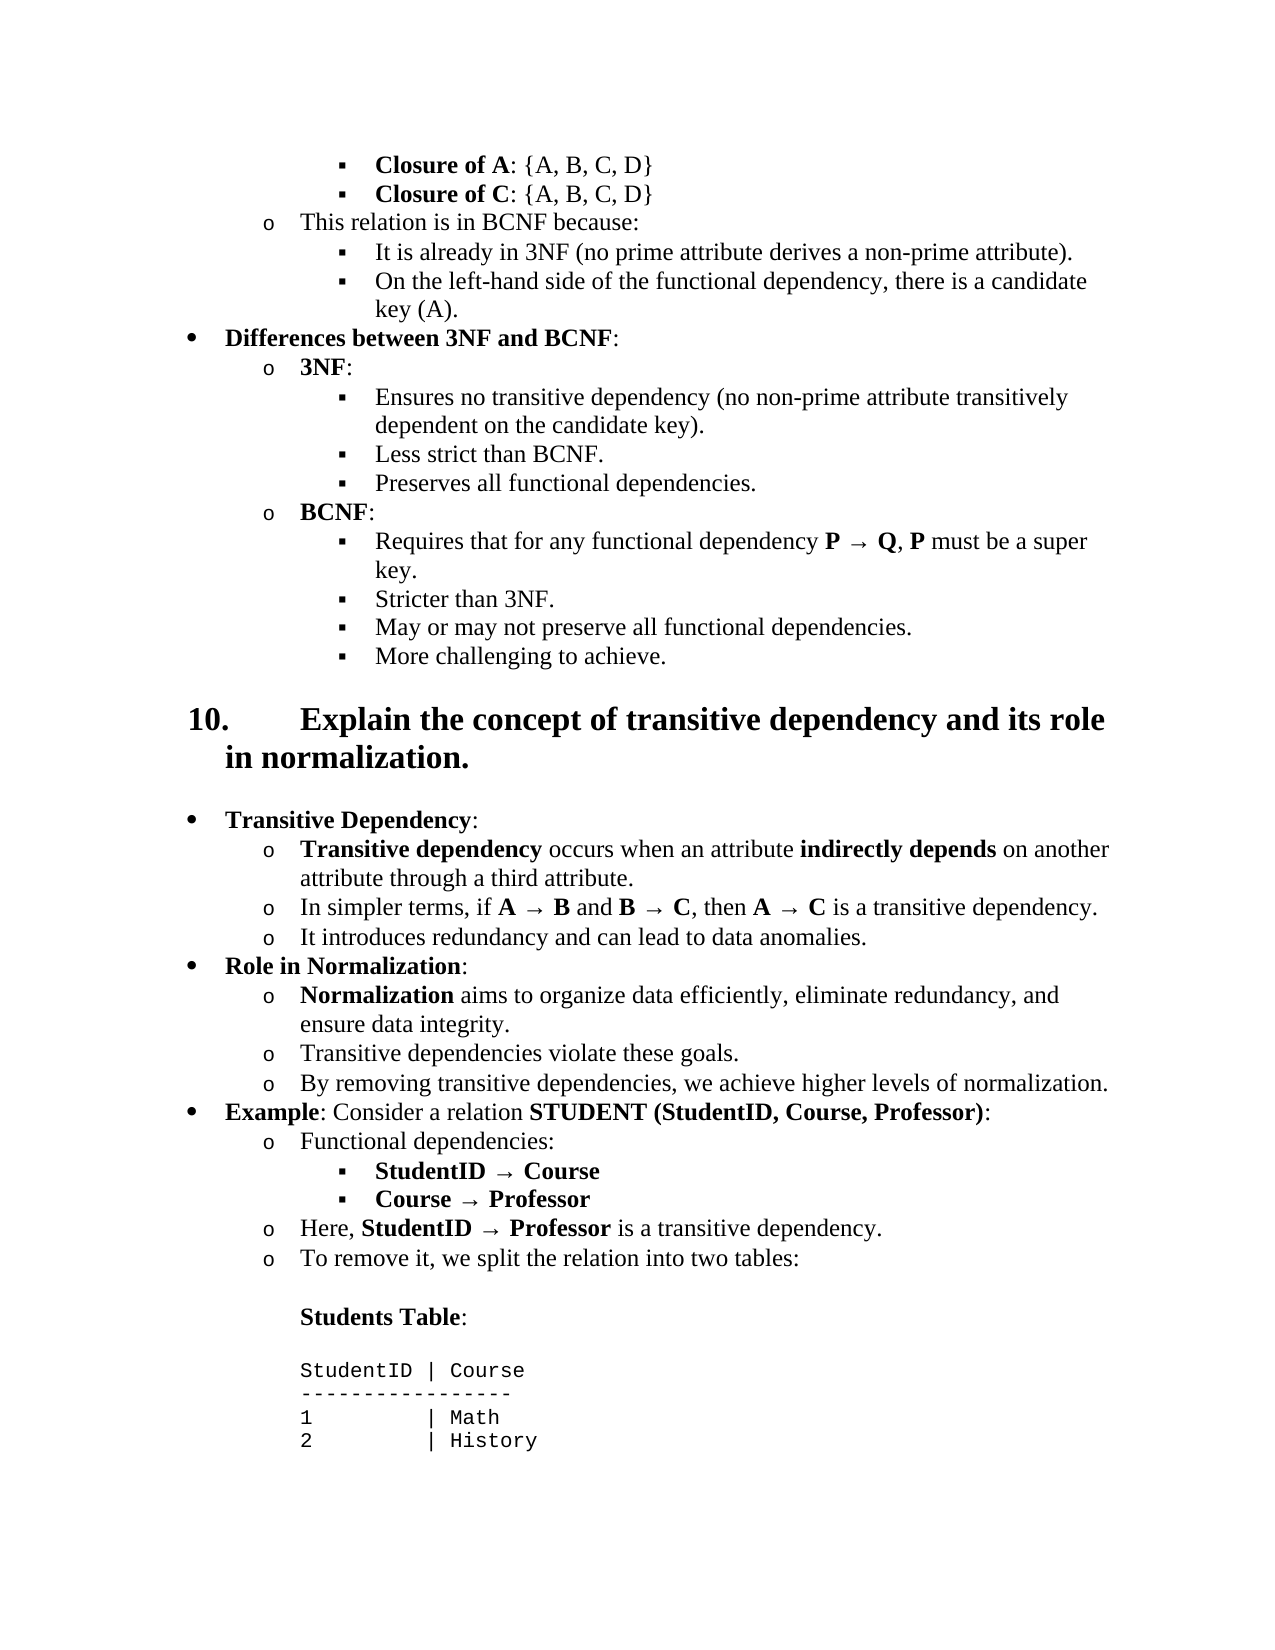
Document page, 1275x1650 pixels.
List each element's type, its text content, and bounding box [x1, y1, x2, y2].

list Stricter than 3NF. [337, 584, 1125, 612]
list In simpler terms, if A → B and B → C, then A → C is a transitive dependency. [262, 892, 1125, 922]
list Transitive dependency occurs when an attribute indirectly depends on another attribute through a third attribute. [262, 834, 1125, 892]
list 3NF: [262, 352, 1125, 382]
list Transitive dependencies violate these goals. [262, 1038, 1125, 1068]
list Ensures no transitive dependency (no non-prime attribute transitively dependent on the candidate key). [337, 382, 1125, 439]
list Closure of C: {A, B, C, D} [337, 179, 1125, 207]
list More challenging to achieve. [337, 641, 1125, 670]
list To remove it, we split the relation into two tables: [262, 1243, 1125, 1272]
list On the left-hand side of the functional dependency, there is a candidate key (A). [337, 266, 1125, 323]
list Preserves all functional dependencies. [337, 468, 1125, 497]
list Course → Professor [337, 1184, 1125, 1213]
list Here, StudentID → Professor is a transitive dependency. [262, 1213, 1125, 1243]
list Transitive Dependency: [187, 805, 1125, 834]
list It introduces redundancy and can lead to data anomalies. [262, 922, 1125, 951]
list Role in Normalization: [187, 951, 1125, 980]
list StudentID → Course [337, 1156, 1125, 1184]
list Closure of A: {A, B, C, D} [337, 150, 1125, 179]
list Functional dependencies: [262, 1126, 1125, 1156]
text 1 | Math [300, 1407, 1125, 1431]
text 2 | History [300, 1431, 1125, 1454]
text Students Table: [300, 1302, 1125, 1330]
list BCNF: [262, 497, 1125, 526]
list Requires that for any functional dependency P → Q, P must be a super key. [337, 526, 1125, 584]
list Explain the concept of transitive dependency and its role in normalization. [187, 699, 1125, 776]
list It is already in 3NF (no prime attribute derives a non-prime attribute). [337, 237, 1125, 266]
list May or may not preserve all functional dependencies. [337, 612, 1125, 641]
list Differences between 3NF and BCNF: [187, 323, 1125, 352]
list Example: Consider a relation STUDENT (StudentID, Course, Professor): [187, 1097, 1125, 1126]
text ----------------- [300, 1383, 1125, 1407]
text StudentID | Course [300, 1359, 1125, 1383]
list Less strict than BCNF. [337, 439, 1125, 468]
list This relation is in BCNF because: [262, 207, 1125, 237]
list By removing transitive dependencies, we achieve higher levels of normalization. [262, 1068, 1125, 1097]
list Normalization aims to organize data efficiently, eliminate redundancy, and ensure data integrity. [262, 980, 1125, 1038]
